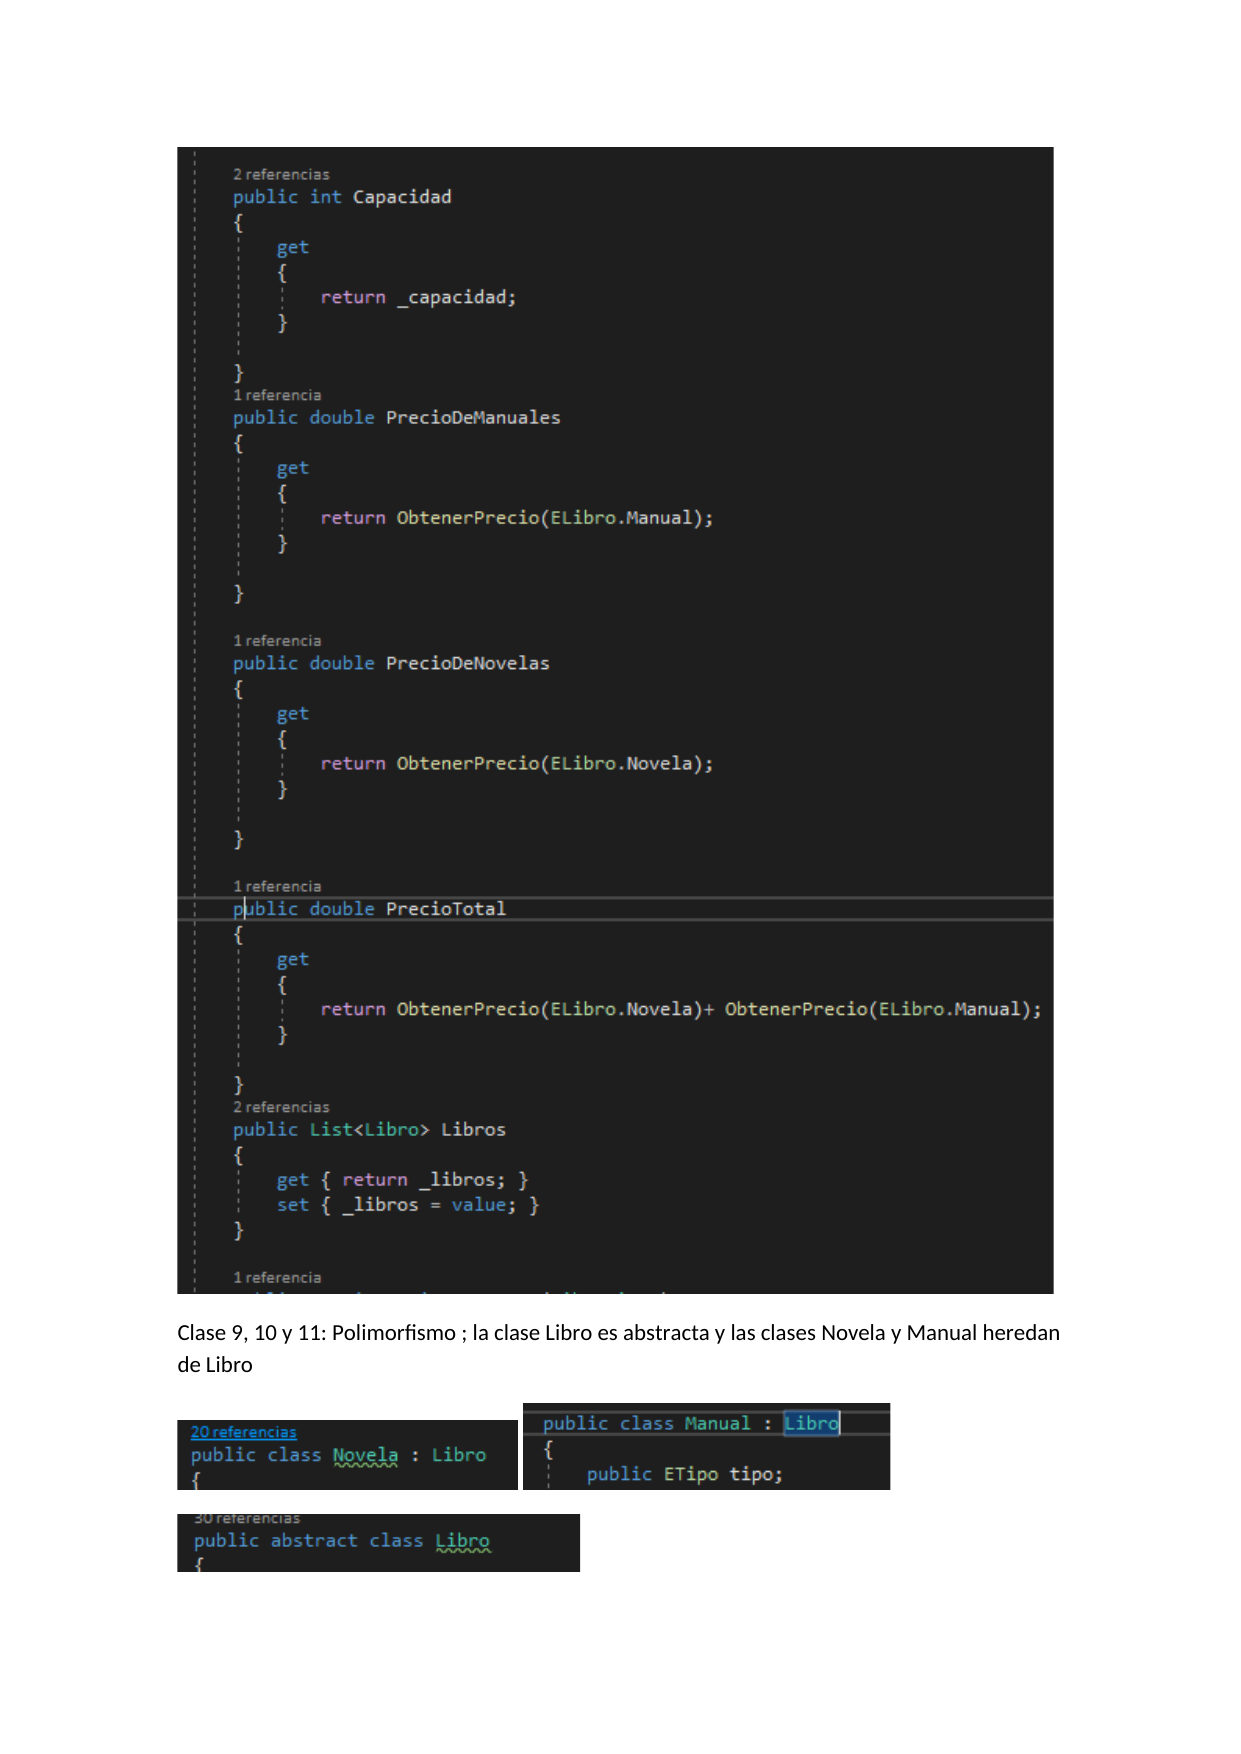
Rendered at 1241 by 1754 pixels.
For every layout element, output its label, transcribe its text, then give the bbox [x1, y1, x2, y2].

picture [177, 1514, 581, 1572]
picture [177, 147, 1054, 1294]
text Clase 9, 10 y 11: Polimorfismo ; la clase Libro es abstracta y las clases Novela y Manual heredan de Libro [177, 1318, 1063, 1378]
picture [177, 1420, 518, 1490]
picture [523, 1403, 891, 1490]
